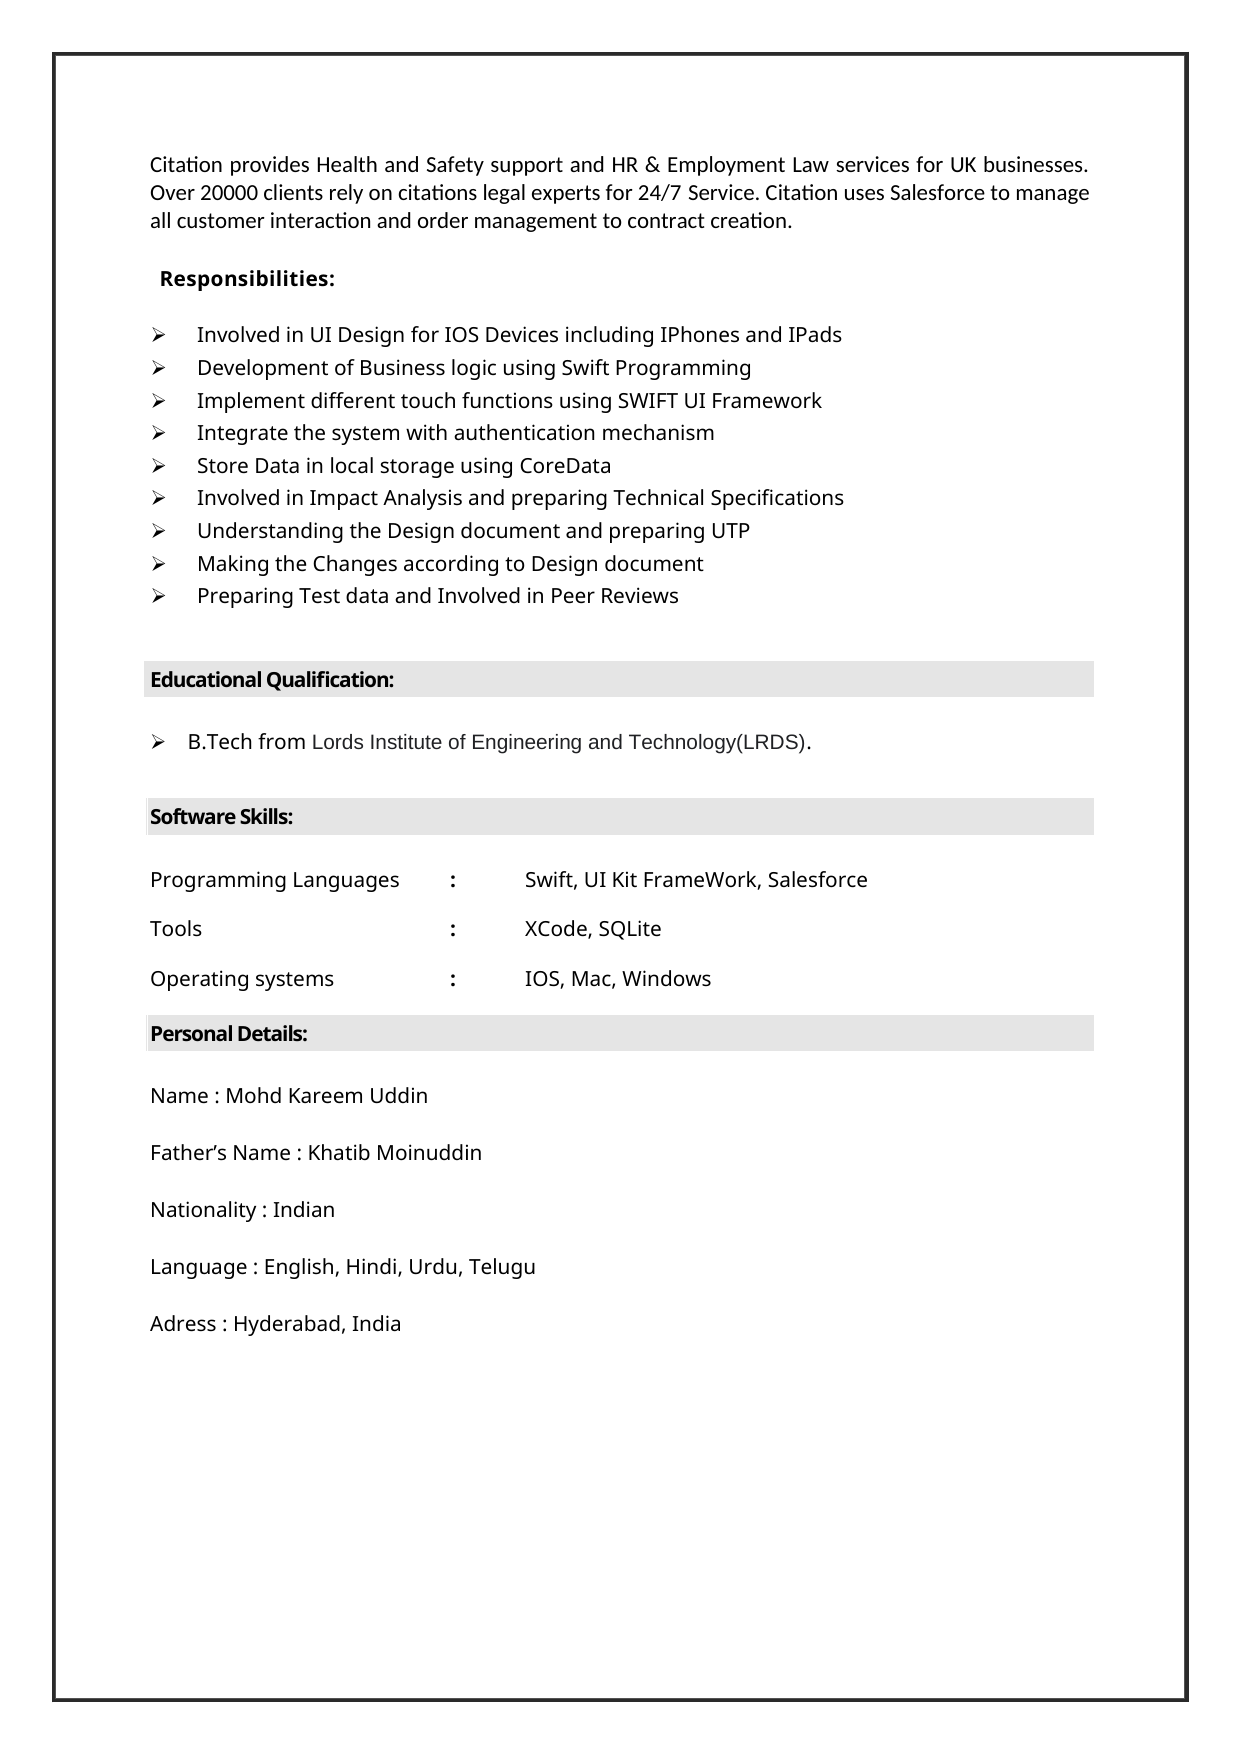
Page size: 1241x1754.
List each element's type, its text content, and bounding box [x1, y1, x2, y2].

title Software Skills: [148, 798, 1094, 835]
text Programming Languages : Swift, UI Kit FrameWork, Salesforce [150, 865, 1090, 893]
list Involved in UI Design for IOS Devices including IPhones and IPads [150, 321, 1090, 349]
text Responsibilities: [159, 264, 1090, 292]
list Preparing Test data and Involved in Peer Reviews [150, 581, 1090, 610]
list Store Data in local storage using CoreData [150, 451, 1090, 479]
list Development of Business logic using Swift Programming [150, 353, 1090, 382]
list Integrate the system with authentication mechanism [150, 418, 1090, 447]
list Understanding the Design document and preparing UTP [150, 516, 1090, 544]
list Involved in Impact Analysis and preparing Technical Specifications [150, 483, 1090, 512]
text Name : Mohd Kareem Uddin [150, 1081, 1090, 1110]
text Tools : XCode, SQLite [150, 914, 1090, 943]
text Citation provides Health and Safety support and HR & Employment Law services for UK businesses. Over 20000 clients rely on citations legal experts for 24/7 Service. Citation uses Salesforce to manage all customer interaction and order management to contract creation. [150, 150, 1090, 234]
text Operating systems : IOS, Mac, Windows [150, 964, 1090, 992]
title Personal Details: [148, 1015, 1094, 1051]
list Making the Changes according to Design document [150, 549, 1090, 577]
text Adress : Hyderabad, India [150, 1309, 1090, 1337]
title Educational Qualification: [144, 661, 1094, 697]
list Implement different touch functions using SWIFT UI Framework [150, 386, 1090, 414]
text Father’s Name : Khatib Moinuddin [150, 1138, 1090, 1167]
list B.Tech from Lords Institute of Engineering and Technology(LRDS). [150, 727, 1090, 756]
text Language : English, Hindi, Urdu, Telugu [150, 1252, 1090, 1280]
text Nationality : Indian [150, 1195, 1090, 1223]
